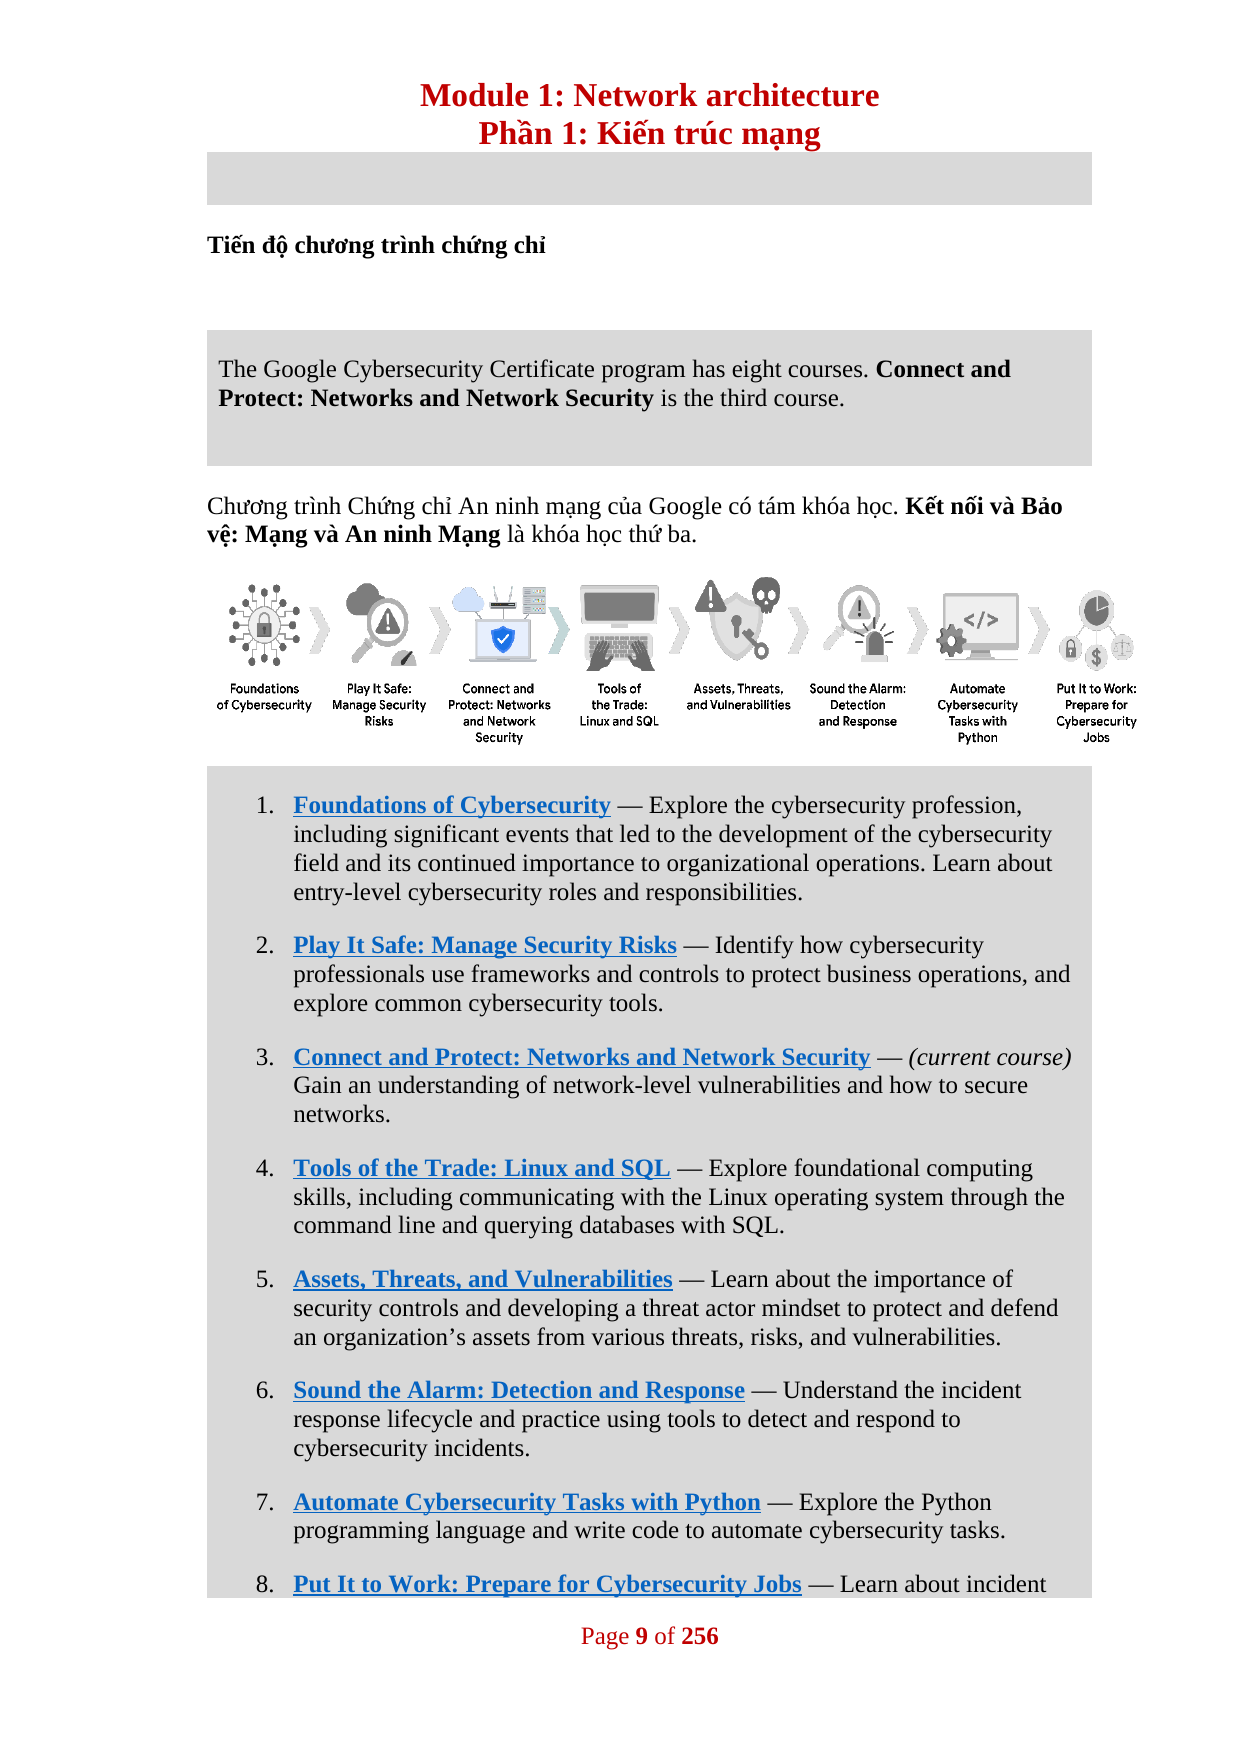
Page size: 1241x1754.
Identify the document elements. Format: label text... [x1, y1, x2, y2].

text Tiến độ chương trình chứng chỉ [207, 230, 1092, 259]
text Chương trình Chứng chỉ An ninh mạng của Google có tám khóa học. Kết nối và Bảo vệ: Mạng và An ninh Mạng là khóa học thứ ba. [207, 491, 1092, 548]
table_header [207, 152, 1092, 205]
table_header The Google Cybersecurity Certificate program has eight courses. Connect and Protect: Networks and Network Security is the third course. [207, 330, 1092, 466]
picture [206, 573, 1147, 749]
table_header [207, 766, 1092, 1598]
